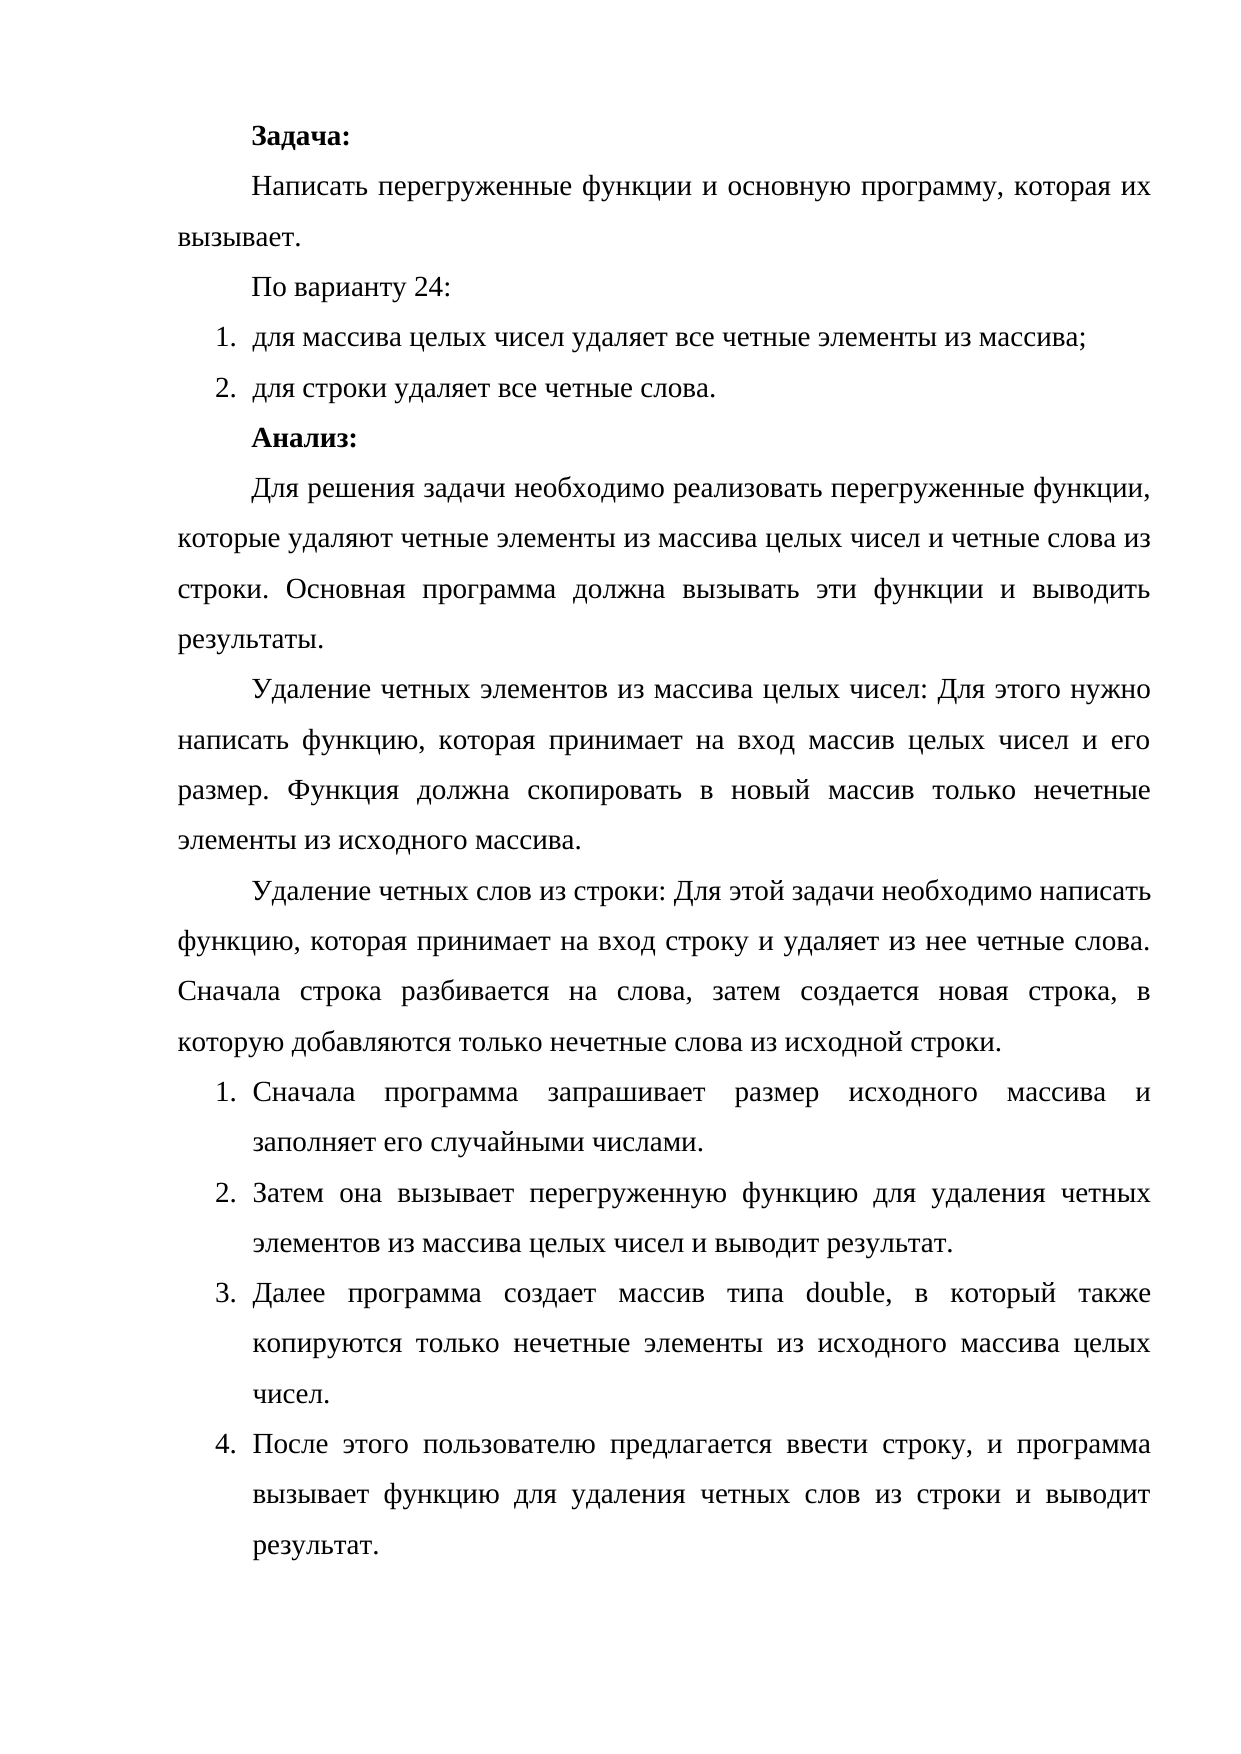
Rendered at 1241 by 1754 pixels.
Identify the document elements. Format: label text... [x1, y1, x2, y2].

text Написать перегруженные функции и основную программу, которая их вызывает. [177, 168, 1152, 252]
list Далее программа создает массив типа double, в который также копируются только нечетные элементы из исходного массива целых чисел. [215, 1275, 1152, 1409]
list Затем она вызывает перегруженную функцию для удаления четных элементов из массива целых чисел и выводит результат. [215, 1175, 1152, 1258]
text Анализ: [177, 420, 1152, 453]
text По варианту 24: [177, 269, 1152, 303]
text Задача: [177, 118, 1152, 152]
text Удаление четных слов из строки: Для этой задачи необходимо написать функцию, которая принимает на вход строку и удаляет из нее четные слова. Сначала строка разбивается на слова, затем создается новая строка, в которую добавляются только нечетные слова из исходной строки. [177, 873, 1152, 1057]
text Удаление четных элементов из массива целых чисел: Для этого нужно написать функцию, которая принимает на вход массив целых чисел и его размер. Функция должна скопировать в новый массив только нечетные элементы из исходного массива. [177, 672, 1152, 856]
list Сначала программа запрашивает размер исходного массива и заполняет его случайными числами. [215, 1074, 1152, 1158]
list После этого пользователю предлагается ввести строку, и программа вызывает функцию для удаления четных слов из строки и выводит результат. [215, 1426, 1152, 1560]
list для массива целых чисел удаляет все четные элементы из массива; [215, 319, 1152, 353]
text Для решения задачи необходимо реализовать перегруженные функции, которые удаляют четные элементы из массива целых чисел и четные слова из строки. Основная программа должна вызывать эти функции и выводить результаты. [177, 470, 1152, 655]
list для строки удаляет все четные слова. [215, 370, 1152, 403]
